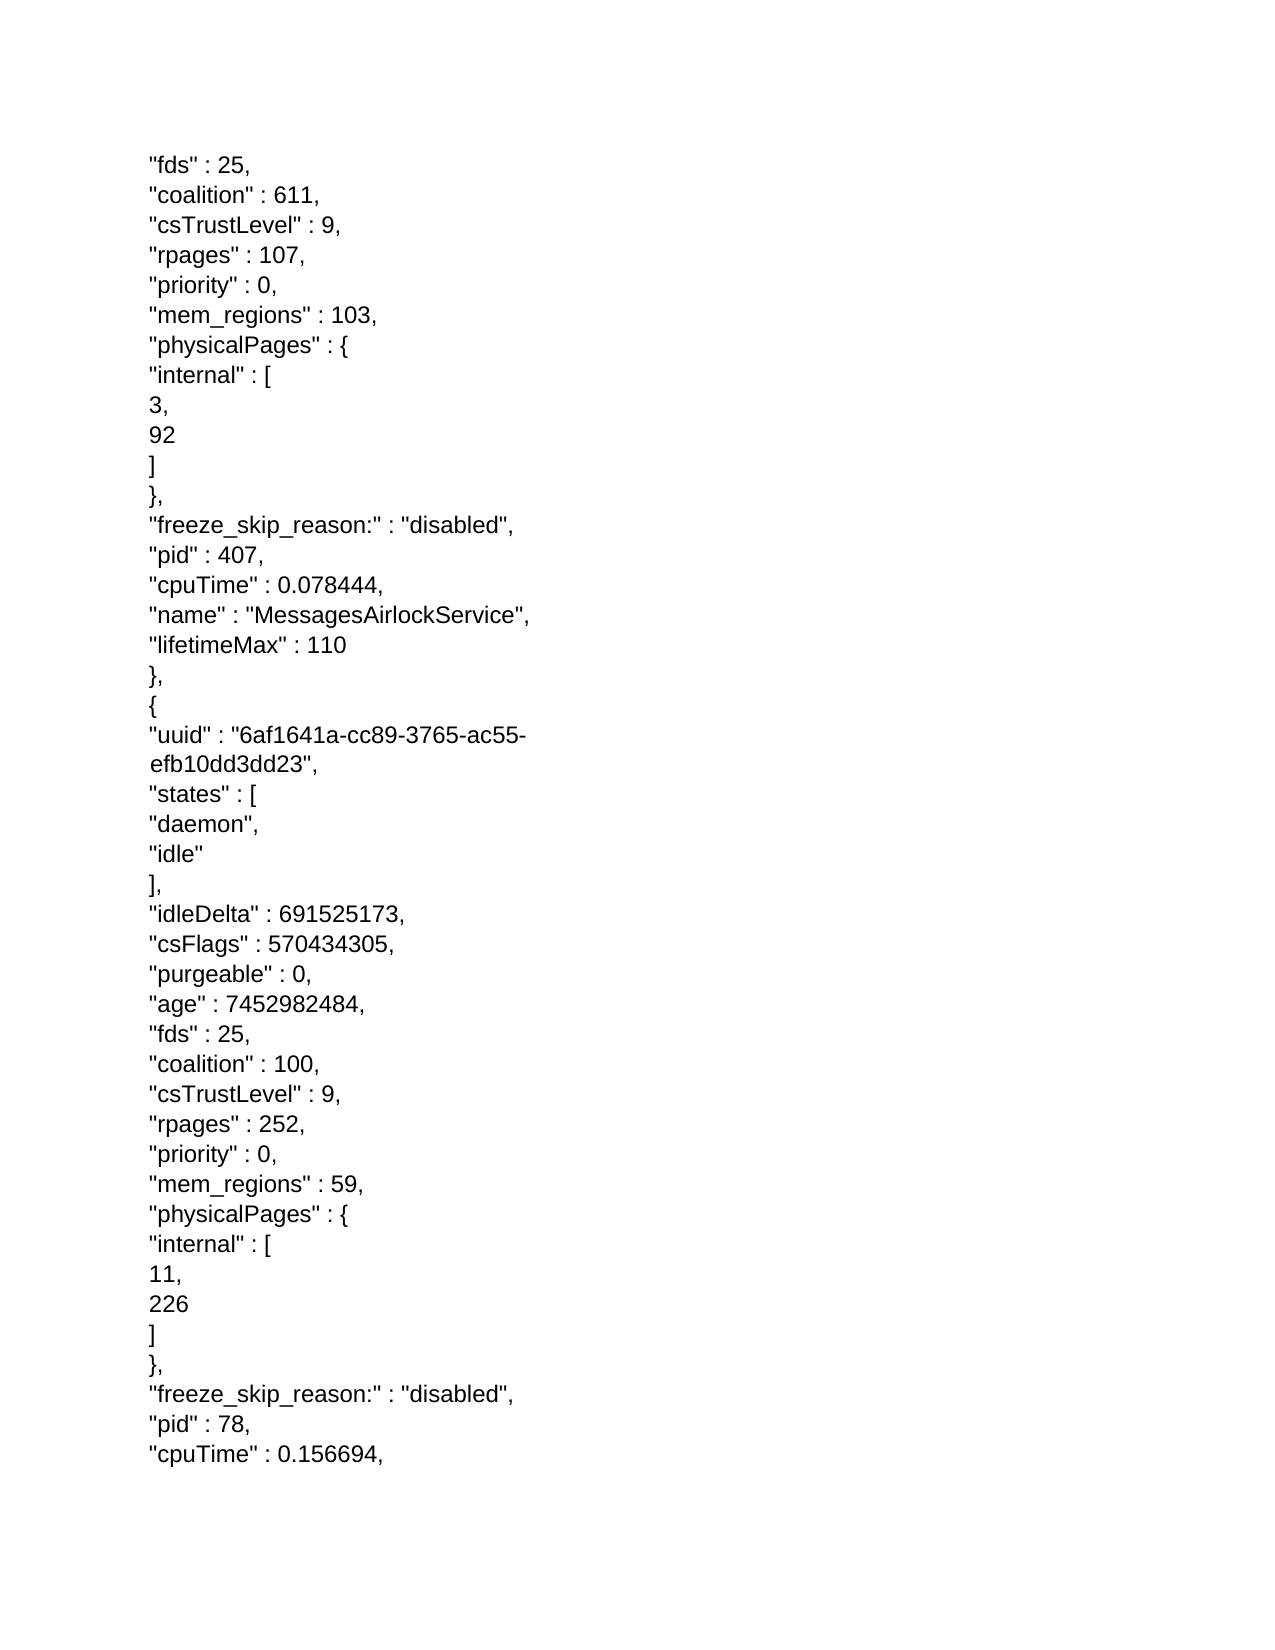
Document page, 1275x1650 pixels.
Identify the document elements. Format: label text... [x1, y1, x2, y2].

text }, [149, 481, 684, 508]
text "uuid" : "6af1641a-cc89-3765-ac55-efb10dd3dd23", [149, 721, 684, 778]
text "coalition" : 611, [149, 181, 684, 208]
text { [149, 691, 684, 718]
text "fds" : 25, [149, 1020, 684, 1048]
text "rpages" : 252, [149, 1110, 684, 1138]
text 11, [149, 1260, 684, 1288]
text "coalition" : 100, [149, 1050, 684, 1078]
text 226 [149, 1290, 684, 1318]
text "csTrustLevel" : 9, [149, 211, 684, 238]
text "idleDelta" : 691525173, [149, 900, 684, 928]
text "name" : "MessagesAirlockService", [149, 601, 684, 628]
text ] [149, 1320, 684, 1348]
text "pid" : 78, [149, 1410, 684, 1438]
text "daemon", [149, 810, 684, 838]
text ], [149, 870, 684, 898]
text "fds" : 25, [149, 151, 684, 178]
text "csFlags" : 570434305, [149, 930, 684, 958]
text "priority" : 0, [149, 271, 684, 298]
text "purgeable" : 0, [149, 960, 684, 988]
text "states" : [ [149, 780, 684, 808]
text "freeze_skip_reason:" : "disabled", [149, 511, 684, 538]
text "lifetimeMax" : 110 [149, 631, 684, 658]
text }, [149, 661, 684, 688]
text "internal" : [ [149, 361, 684, 388]
text ] [149, 451, 684, 478]
text "age" : 7452982484, [149, 990, 684, 1018]
text "pid" : 407, [149, 541, 684, 568]
text 3, [149, 391, 684, 418]
text "priority" : 0, [149, 1140, 684, 1168]
text "freeze_skip_reason:" : "disabled", [149, 1380, 684, 1408]
text "mem_regions" : 59, [149, 1170, 684, 1198]
text "physicalPages" : { [149, 1200, 684, 1228]
text "physicalPages" : { [149, 331, 684, 358]
text "mem_regions" : 103, [149, 301, 684, 328]
text "idle" [149, 840, 684, 868]
text "internal" : [ [149, 1230, 684, 1258]
text "cpuTime" : 0.078444, [149, 571, 684, 598]
text "csTrustLevel" : 9, [149, 1080, 684, 1108]
text "cpuTime" : 0.156694, [149, 1440, 684, 1468]
text 92 [149, 421, 684, 448]
text }, [149, 1350, 684, 1378]
text "rpages" : 107, [149, 241, 684, 268]
